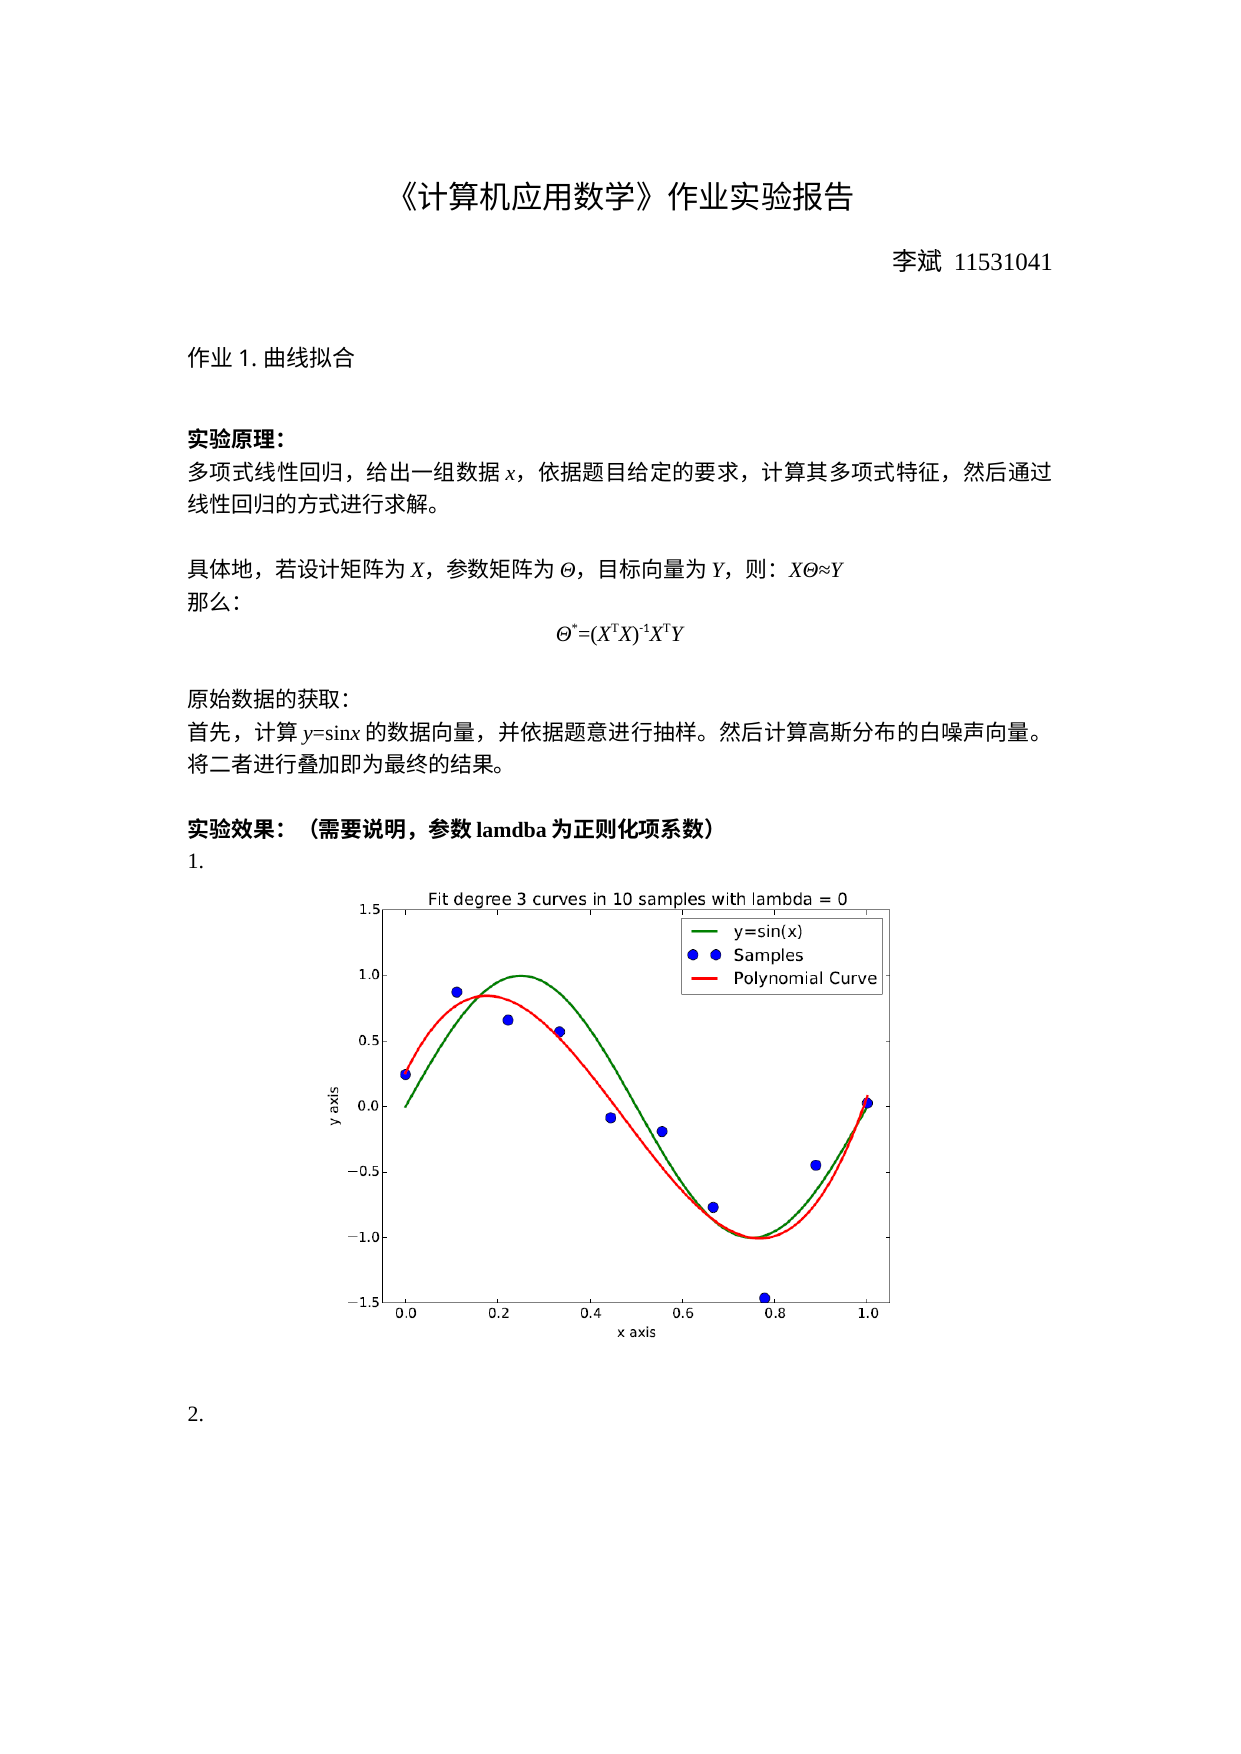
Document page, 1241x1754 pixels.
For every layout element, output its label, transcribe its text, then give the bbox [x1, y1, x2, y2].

text 李斌 11531041 [187, 227, 1053, 292]
text 2. [187, 1397, 1053, 1429]
text 首先，计算y=sinx的数据向量，并依据题意进行抽样。然后计算高斯分布的白噪声向量。将二者进行叠加即为最终的结果。 [187, 714, 1053, 779]
text 实验原理： [187, 422, 1053, 454]
text 1. [187, 844, 1053, 877]
text 原始数据的获取： [187, 682, 1053, 714]
text Θ*=(XTX)-1XTY [187, 617, 1053, 649]
text 《计算机应用数学》作业实验报告 [187, 162, 1053, 227]
text 多项式线性回归，给出一组数据x，依据题目给定的要求，计算其多项式特征，然后通过线性回归的方式进行求解。 [187, 454, 1053, 519]
text 具体地，若设计矩阵为X，参数矩阵为Θ，目标向量为Y，则：XΘ≈Y [187, 552, 1053, 584]
text 那么： [187, 584, 1053, 617]
text 作业1. 曲线拟合 [187, 324, 1053, 389]
text 实验效果：（需要说明，参数lamdba为正则化项系数） [187, 812, 1053, 844]
picture [325, 877, 916, 1342]
